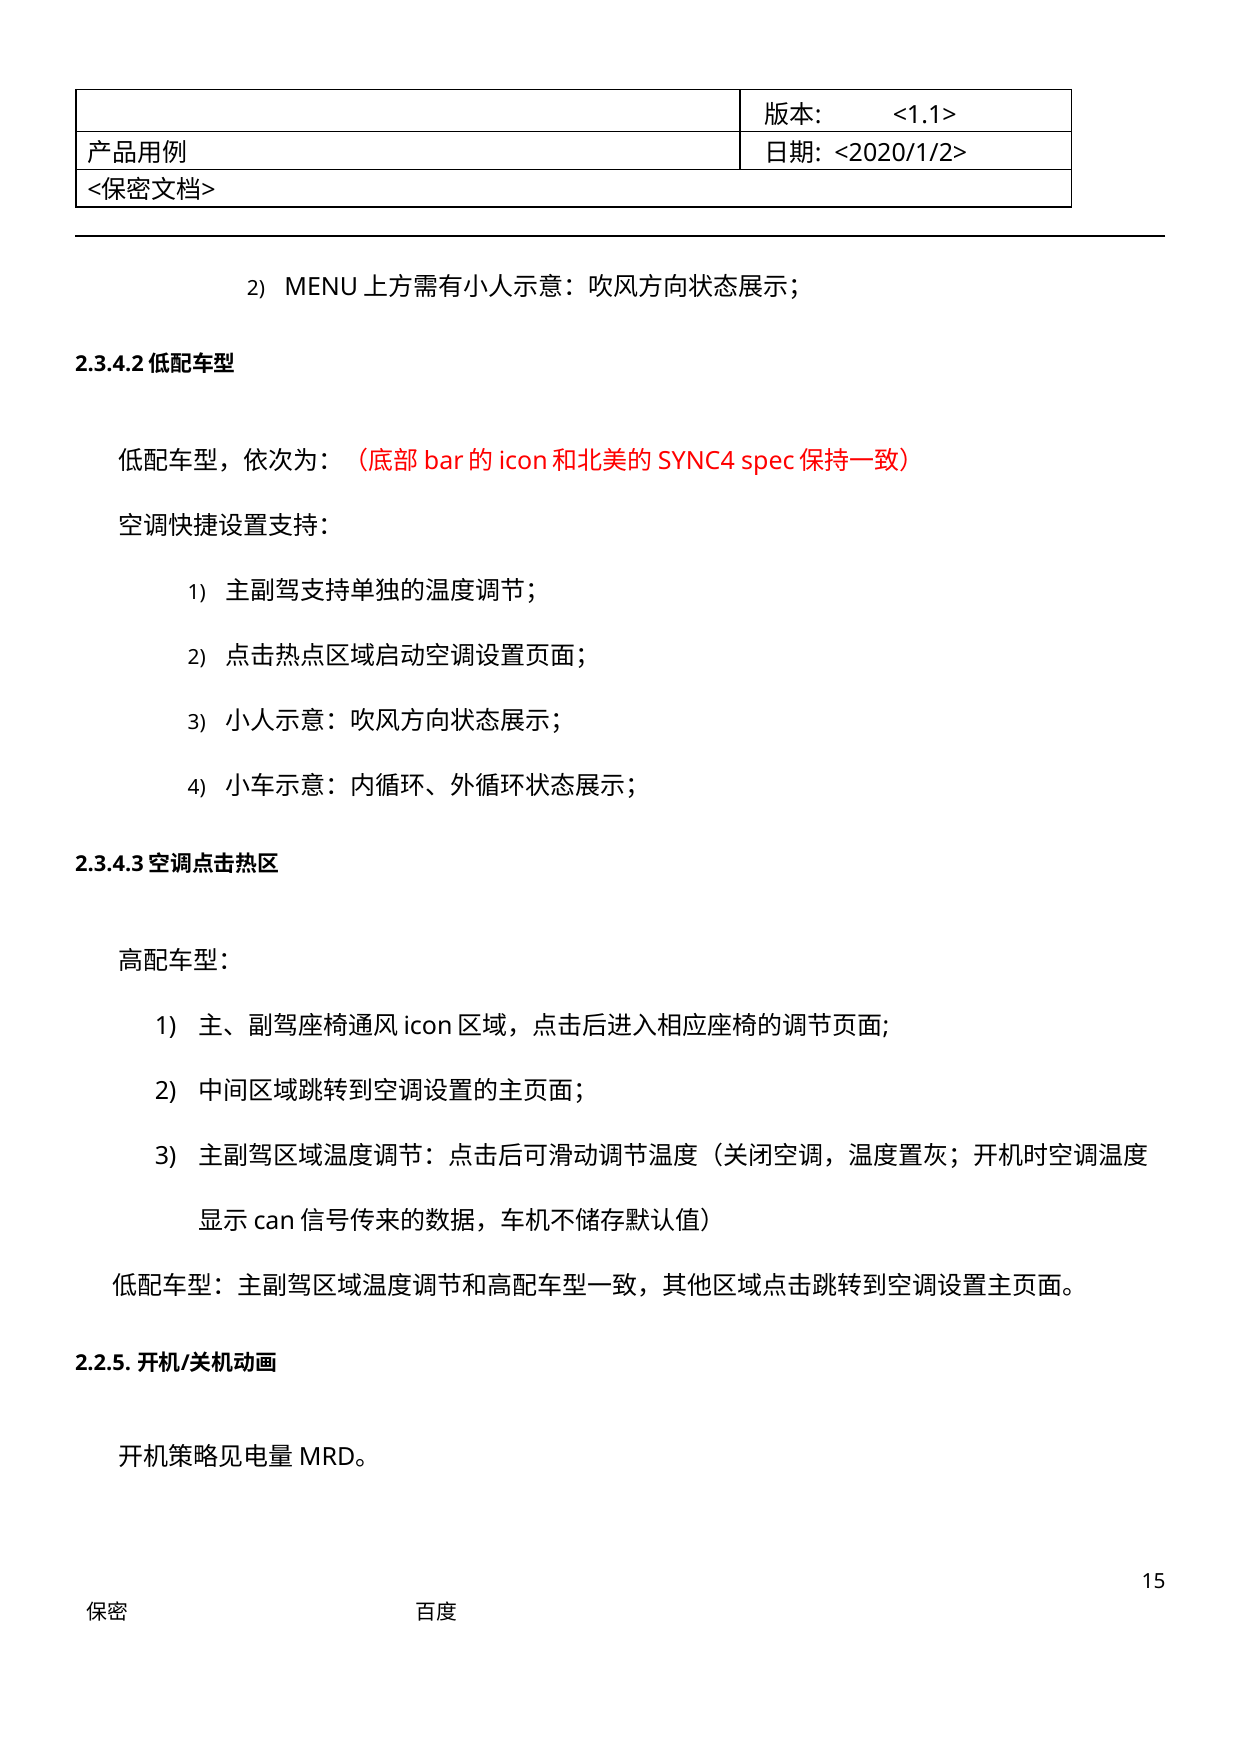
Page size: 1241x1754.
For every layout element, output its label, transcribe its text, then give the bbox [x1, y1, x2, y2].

list MENU上方需有小人示意：吹风方向状态展示； [247, 252, 1165, 317]
list 小车示意：内循环、外循环状态展示； [187, 751, 1165, 816]
list 小人示意：吹风方向状态展示； [187, 686, 1165, 751]
list 低配车型：主副驾区域温度调节和高配车型一致，其他区域点击跳转到空调设置主页面。 [112, 1251, 1165, 1316]
list 点击热点区域启动空调设置页面； [187, 621, 1165, 686]
text 空调快捷设置支持： [75, 491, 1165, 556]
list 高配车型： [112, 926, 1165, 991]
list 主副驾区域温度调节：点击后可滑动调节温度（关闭空调，温度置灰；开机时空调温度显示can信号传来的数据，车机不储存默认值） [154, 1121, 1165, 1251]
subtitle 2.3.4.2低配车型 [75, 346, 1165, 378]
list 主、副驾座椅通风icon区域，点击后进入相应座椅的调节页面; [154, 991, 1165, 1056]
text 低配车型，依次为：（底部bar的icon和北美的SYNC4 spec保持一致） [75, 426, 1165, 491]
text 开机策略见电量MRD。 [75, 1422, 1165, 1487]
list 主副驾支持单独的温度调节； [187, 556, 1165, 621]
subtitle 开机/关机动画 [75, 1345, 1165, 1377]
list 中间区域跳转到空调设置的主页面； [154, 1056, 1165, 1121]
subtitle 2.3.4.3空调点击热区 [75, 845, 1165, 878]
